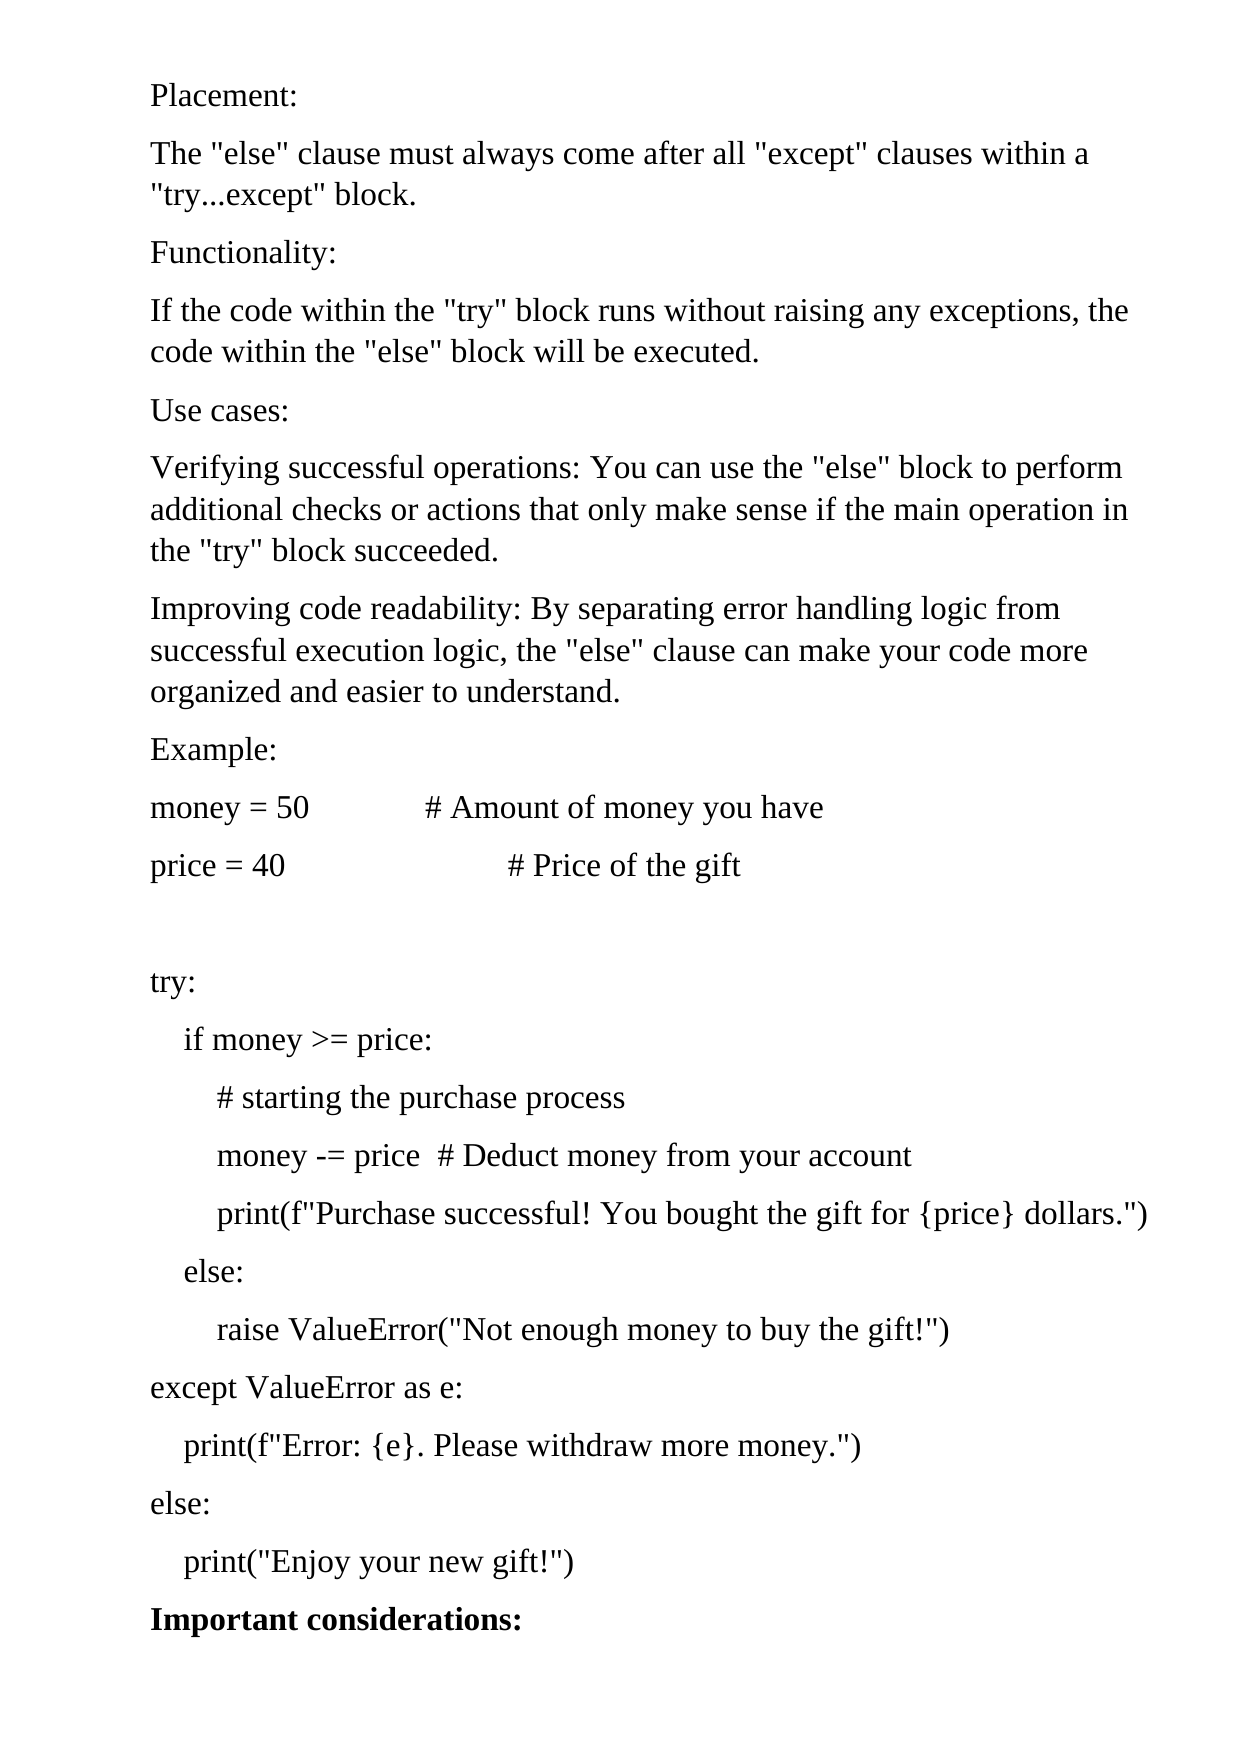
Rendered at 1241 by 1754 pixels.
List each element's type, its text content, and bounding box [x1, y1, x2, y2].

text money = 50 # Amount of money you have [150, 787, 1165, 826]
text Functionality: [150, 232, 1165, 271]
text print(f"Error: {e}. Please withdraw more money.") [150, 1426, 1165, 1464]
text money -= price # Deduct money from your account [150, 1135, 1165, 1174]
text raise ValueError("Not enough money to buy the gift!") [150, 1309, 1165, 1348]
text Placement: [150, 75, 1165, 113]
text Important considerations: [150, 1599, 1165, 1638]
text else: [150, 1483, 1165, 1522]
text The "else" clause must always come after all "except" clauses within a "try...except" block. [150, 133, 1165, 213]
text else: [150, 1251, 1165, 1290]
text if money >= price: [150, 1019, 1165, 1058]
text If the code within the "try" block runs without raising any exceptions, the code within the "else" block will be executed. [150, 290, 1165, 370]
text Example: [150, 729, 1165, 768]
text print("Enjoy your new gift!") [150, 1542, 1165, 1580]
text Use cases: [150, 390, 1165, 428]
text # starting the purchase process [150, 1077, 1165, 1116]
text except ValueError as e: [150, 1367, 1165, 1406]
text Improving code readability: By separating error handling logic from successful execution logic, the "else" clause can make your code more organized and easier to understand. [150, 588, 1165, 709]
text price = 40 # Price of the gift [150, 845, 1165, 884]
text print(f"Purchase successful! You bought the gift for {price} dollars.") [150, 1193, 1165, 1232]
text try: [150, 961, 1165, 1000]
text Verifying successful operations: You can use the "else" block to perform additional checks or actions that only make sense if the main operation in the "try" block succeeded. [150, 448, 1165, 569]
